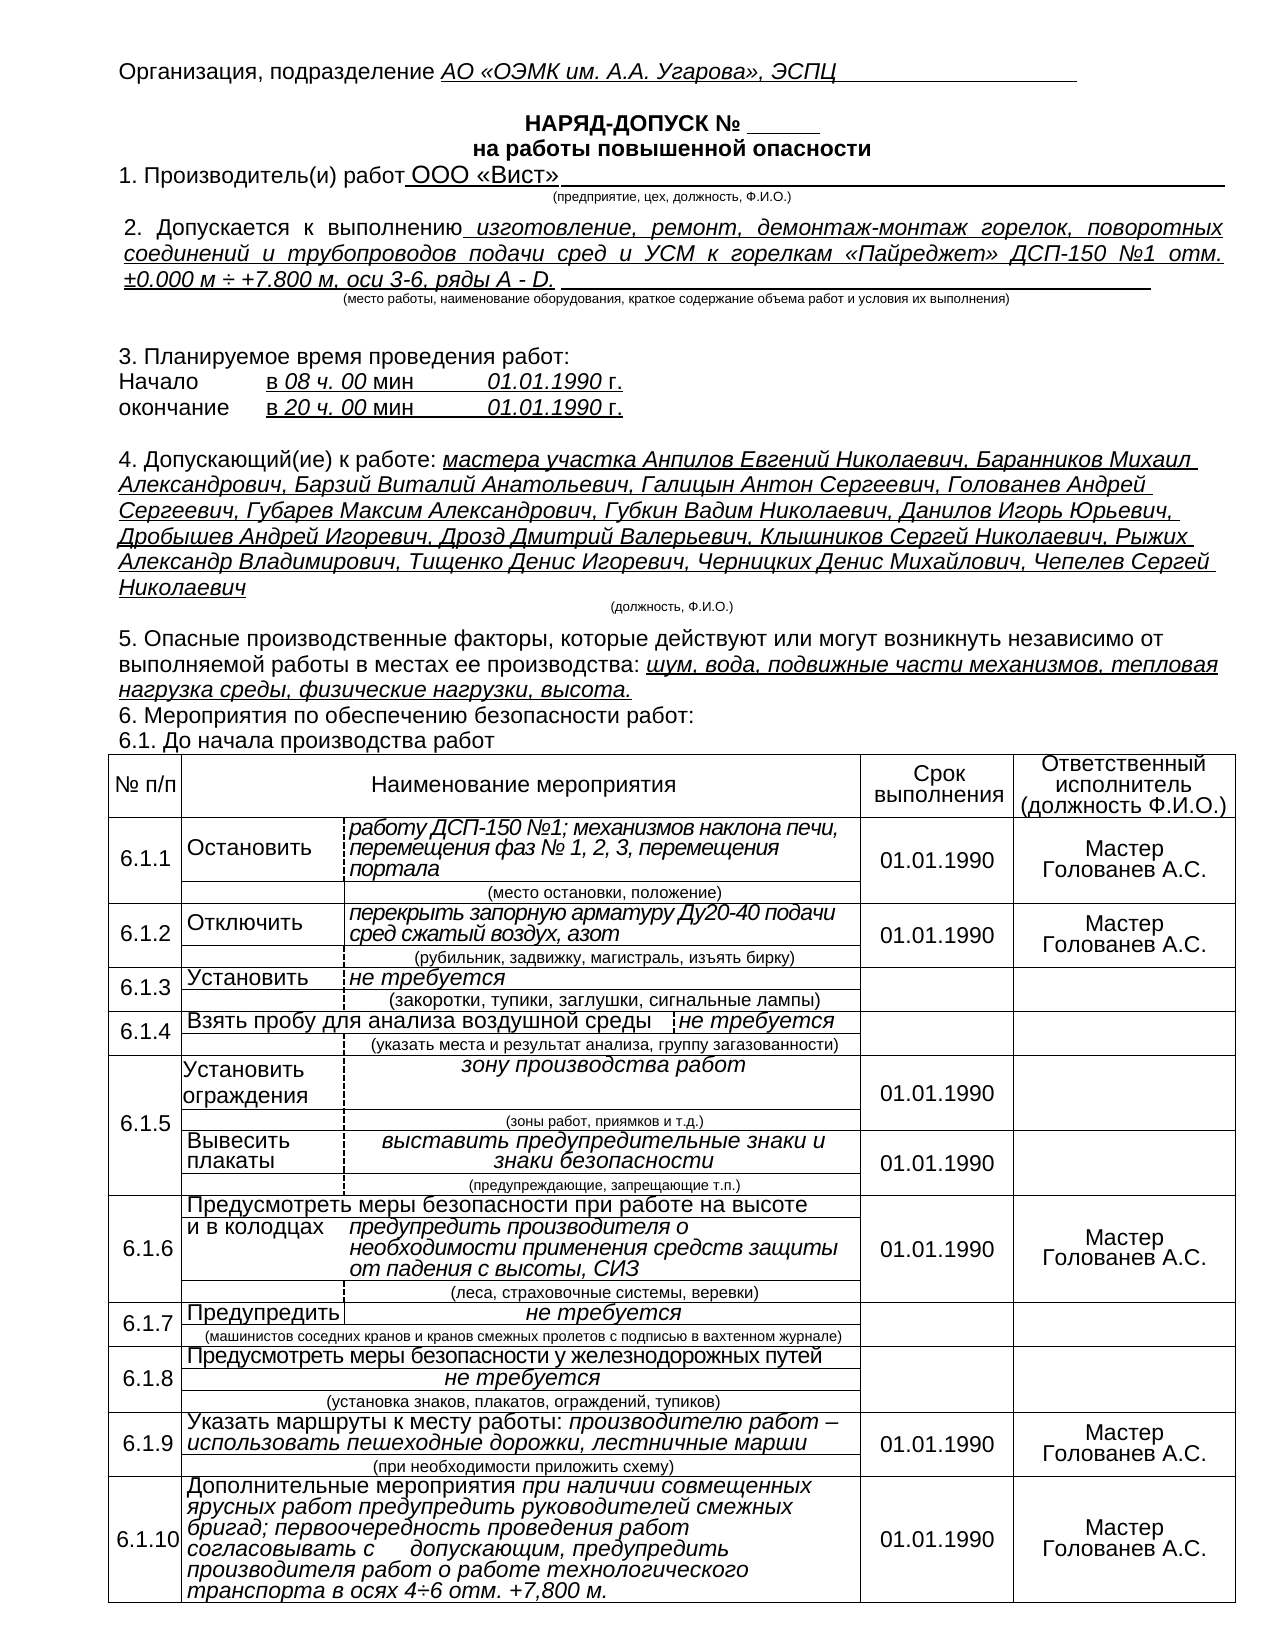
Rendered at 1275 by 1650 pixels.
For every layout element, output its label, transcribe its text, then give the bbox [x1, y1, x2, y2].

table_cell [1014, 1347, 1235, 1412]
table_cell предупредить производителя о необходимости применения средств защиты от падения с высоты, СИЗ [344, 1218, 860, 1280]
table_cell не требуется [182, 1369, 860, 1390]
table_cell [861, 968, 1013, 1011]
table_cell Установить [182, 968, 344, 989]
text 4. Допускающий(ие) к работе: мастера участка Анпилов Евгений Николаевич, Баранников Михаил Александрович, Барзий Виталий Анатольевич, Галицын Антон Сергеевич, Голованев Андрей Сергеевич, Губарев Максим Александрович, Губкин Вадим Николаевич, Данилов Игорь Юрьевич, Дробышев Андрей Игоревич, Дрозд Дмитрий Валерьевич, Клышников Сергей Николаевич, Рыжих Александр Владимирович, Тищенко Денис Игоревич, Черницких Денис Михайлович, Чепелев Сергей Николаевич [118, 447, 1226, 600]
table_cell [1014, 1303, 1235, 1346]
table_cell Мастер Голованев А.С. [1014, 1477, 1235, 1602]
text 6.1. До начала производства работ [118, 728, 1226, 754]
table_cell не требуется [344, 968, 860, 989]
table_cell 6.1.6 [109, 1196, 181, 1302]
table_cell Предусмотреть меры безопасности при работе на высоте [182, 1196, 860, 1217]
table_cell Указать маршруты к месту работы: производителю работ – использовать пешеходные дорожки, лестничные марши [182, 1413, 860, 1454]
table_cell Мастер Голованев А.С. [1014, 818, 1235, 903]
text (предприятие, цех, должность, Ф.И.О.) [118, 189, 1226, 215]
table_cell Предусмотреть меры безопасности у железнодорожных путей [182, 1347, 860, 1368]
table_cell 6.1.2 [109, 904, 181, 967]
table_cell [861, 1303, 1013, 1346]
table_cell Предупредить [182, 1303, 344, 1324]
table_cell (леса, страховочные системы, веревки) [344, 1281, 860, 1302]
table_header Наименование мероприятия [182, 755, 860, 817]
table_header Ответственный исполнитель (должность Ф.И.О.) [1014, 755, 1235, 817]
table_cell 6.1.8 [109, 1347, 181, 1412]
table_cell (при необходимости приложить схему) [182, 1455, 860, 1476]
table_cell 6.1.9 [109, 1413, 181, 1476]
table_header Срок выполнения [861, 755, 1013, 817]
table_header № п/п [109, 755, 181, 817]
table_cell [182, 1174, 344, 1195]
table_cell [182, 1110, 344, 1130]
text 6. Мероприятия по обеспечению безопасности работ: [118, 703, 1226, 728]
table_cell 6.1.7 [109, 1303, 181, 1346]
text 3. Планируемое время проведения работ: [118, 344, 1226, 369]
table_cell 01.01.1990 [861, 1413, 1013, 1476]
text 1. Производитель(и) работ ООО «Вист» [118, 162, 1226, 189]
table_cell [1014, 1131, 1235, 1195]
table_cell [861, 1347, 1013, 1412]
table_cell выставить предупредительные знаки и знаки безопасности [344, 1131, 860, 1173]
table_cell 6.1.4 [109, 1012, 181, 1055]
text 5. Опасные производственные факторы, которые действуют или могут возникнуть независимо от выполняемой работы в местах ее производства: шум, вода, подвижные части механизмов, тепловая нагрузка среды, физические нагрузки, высота. [118, 626, 1226, 703]
table_cell Мастер Голованев А.С. [1014, 1413, 1235, 1476]
table_cell (предупреждающие, запрещающие т.п.) [344, 1174, 860, 1195]
table_cell зону производства работ [344, 1056, 860, 1108]
table_cell Мастер Голованев А.С. [1014, 1196, 1235, 1302]
text Организация, подразделение АО «ОЭМК им. А.А. Угарова», ЭСПЦ [118, 59, 1226, 84]
table_cell (рубильник, задвижку, магистраль, изъять бирку) [344, 946, 860, 967]
table_cell [1014, 1012, 1235, 1055]
text Начало в 08 ч. 00 мин 01.01.1990 г. [118, 369, 1226, 395]
table_cell не требуется [674, 1012, 860, 1033]
table_cell 01.01.1990 [861, 904, 1013, 967]
table_cell 01.01.1990 [861, 1131, 1013, 1195]
table_cell (зоны работ, приямков и т.д.) [344, 1110, 860, 1130]
table_cell 6.1.10 [109, 1477, 181, 1602]
table_cell Взять пробу для анализа воздушной среды [182, 1012, 674, 1033]
table_cell Вывесить плакаты [182, 1131, 344, 1173]
table_cell перекрыть запорную арматуру Ду20-40 подачи сред сжатый воздух, азот [345, 904, 860, 945]
table_cell [1014, 1056, 1235, 1130]
table_cell 6.1.1 [109, 818, 181, 903]
table_cell [861, 1012, 1013, 1055]
table_cell работу ДСП-150 №1; механизмов наклона печи, перемещения фаз № 1, 2, 3, перемещения портала [344, 818, 860, 881]
table_cell [182, 990, 344, 1011]
table_cell [182, 1034, 344, 1055]
table_cell [182, 946, 344, 967]
table_cell Отключить [182, 904, 344, 945]
table_cell 01.01.1990 [861, 1477, 1013, 1602]
table_cell Установить ограждения [182, 1056, 344, 1108]
table_cell (машинистов соседних кранов и кранов смежных пролетов с подписью в вахтенном журнале) [182, 1325, 860, 1346]
table_cell [182, 1281, 344, 1302]
table_cell 01.01.1990 [861, 1056, 1013, 1130]
table_cell не требуется [345, 1303, 860, 1324]
table_cell Мастер Голованев А.С. [1014, 904, 1235, 967]
table_cell (место остановки, положение) [345, 882, 860, 903]
table_cell Дополнительные мероприятия при наличии совмещенных ярусных работ предупредить руководителей смежных бригад; первоочередность проведения работ согласовывать с допускающим, предупредить производителя работ о работе технологического транспорта в осях 4÷6 отм. +7,800 м. [182, 1477, 860, 1602]
text на работы повышенной опасности [118, 136, 1226, 162]
table_cell [182, 882, 344, 903]
table_cell Остановить [182, 818, 344, 881]
text (должность, Ф.И.О.) [118, 600, 1226, 626]
text НАРЯД-ДОПУСК № [118, 111, 1226, 136]
table_cell и в колодцах [182, 1218, 344, 1280]
table_cell (указать места и результат анализа, группу загазованности) [344, 1034, 860, 1055]
text (место работы, наименование оборудования, краткое содержание объема работ и условия их выполнения) [123, 292, 1226, 317]
table_cell (установка знаков, плакатов, ограждений, тупиков) [182, 1391, 860, 1412]
table_cell [1014, 968, 1235, 1011]
table_cell 6.1.3 [109, 968, 181, 1011]
table_cell 01.01.1990 [861, 1196, 1013, 1302]
table_cell (закоротки, тупики, заглушки, сигнальные лампы) [344, 990, 860, 1011]
text окончание в 20 ч. 00 мин 01.01.1990 г. [118, 395, 1226, 420]
table_cell 01.01.1990 [861, 818, 1013, 903]
table_cell 6.1.5 [109, 1056, 181, 1195]
text 2. Допускается к выполнению изготовление, ремонт, демонтаж-монтаж горелок, поворотных соединений и трубопроводов подачи сред и УСМ к горелкам «Пайреджет» ДСП-150 №1 отм. ±0.000 м ÷ +7.800 м, оси 3-6, ряды A - D. [123, 215, 1226, 292]
